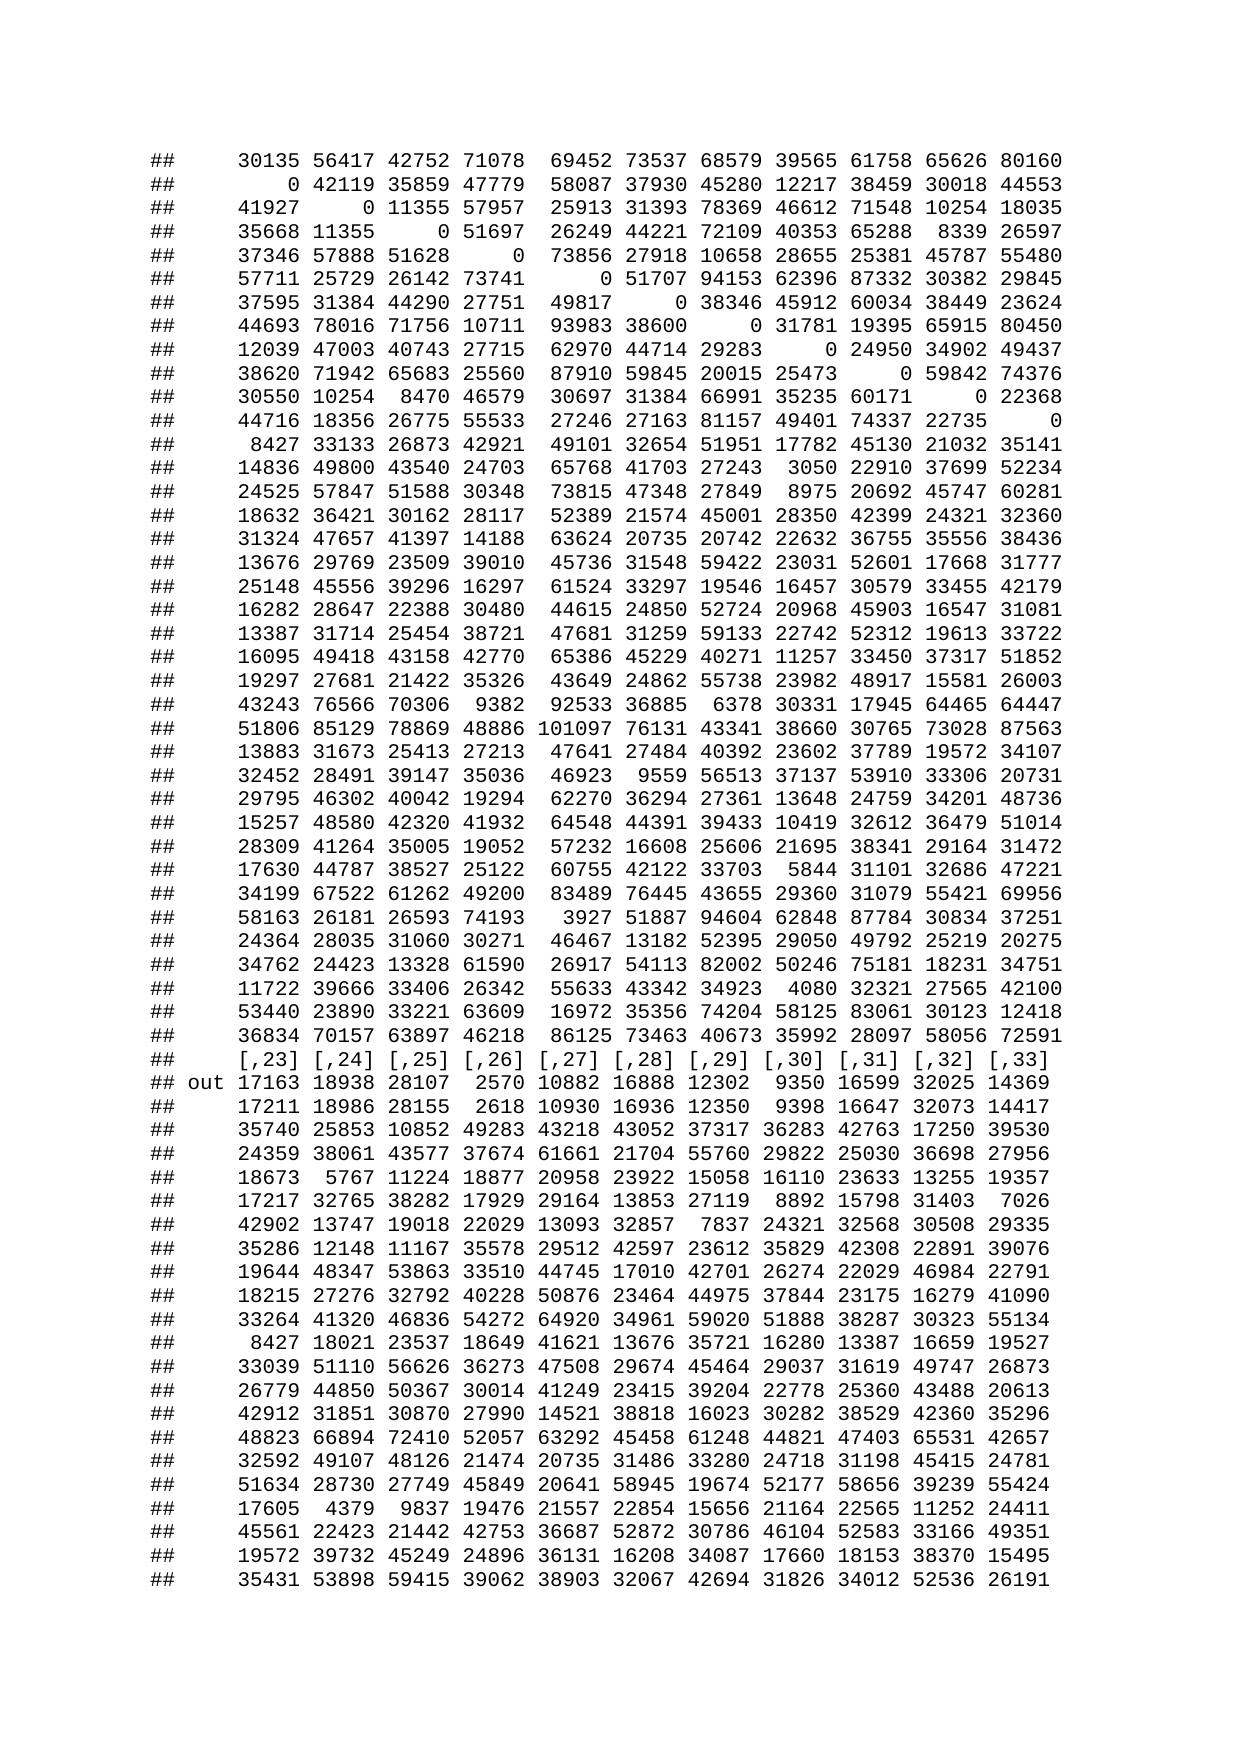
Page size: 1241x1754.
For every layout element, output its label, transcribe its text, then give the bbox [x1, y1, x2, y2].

text ## [,23] [,24] [,25] [,26] [,27] [,28] [,29] [,30] [,31] [,32] [,33] [150, 1048, 1090, 1072]
text ## 8427 18021 23537 18649 41621 13676 35721 16280 13387 16659 19527 [150, 1332, 1090, 1356]
text ## 33039 51110 56626 36273 47508 29674 45464 29037 31619 49747 26873 [150, 1356, 1090, 1379]
text ## 44693 78016 71756 10711 93983 38600 0 31781 19395 65915 80450 [150, 316, 1090, 339]
text ## 37346 57888 51628 0 73856 27918 10658 28655 25381 45787 55480 [150, 244, 1090, 268]
text ## 19297 27681 21422 35326 43649 24862 55738 23982 48917 15581 26003 [150, 670, 1090, 694]
text ## 38620 71942 65683 25560 87910 59845 20015 25473 0 59842 74376 [150, 363, 1090, 386]
text ## 34762 24423 13328 61590 26917 54113 82002 50246 75181 18231 34751 [150, 954, 1090, 978]
text ## 48823 66894 72410 52057 63292 45458 61248 44821 47403 65531 42657 [150, 1427, 1090, 1451]
text ## 29795 46302 40042 19294 62270 36294 27361 13648 24759 34201 48736 [150, 788, 1090, 812]
text ## out 17163 18938 28107 2570 10882 16888 12302 9350 16599 32025 14369 [150, 1072, 1090, 1096]
text ## 51634 28730 27749 45849 20641 58945 19674 52177 58656 39239 55424 [150, 1474, 1090, 1498]
text ## 17211 18986 28155 2618 10930 16936 12350 9398 16647 32073 14417 [150, 1096, 1090, 1119]
text ## 19644 48347 53863 33510 44745 17010 42701 26274 22029 46984 22791 [150, 1261, 1090, 1285]
text ## 19572 39732 45249 24896 36131 16208 34087 17660 18153 38370 15495 [150, 1545, 1090, 1569]
text ## 35431 53898 59415 39062 38903 32067 42694 31826 34012 52536 26191 [150, 1569, 1090, 1592]
text ## 16282 28647 22388 30480 44615 24850 52724 20968 45903 16547 31081 [150, 599, 1090, 623]
text ## 26779 44850 50367 30014 41249 23415 39204 22778 25360 43488 20613 [150, 1379, 1090, 1403]
text ## 35740 25853 10852 49283 43218 43052 37317 36283 42763 17250 39530 [150, 1119, 1090, 1143]
text ## 25148 45556 39296 16297 61524 33297 19546 16457 30579 33455 42179 [150, 576, 1090, 599]
text ## 13676 29769 23509 39010 45736 31548 59422 23031 52601 17668 31777 [150, 552, 1090, 576]
text ## 35668 11355 0 51697 26249 44221 72109 40353 65288 8339 26597 [150, 221, 1090, 244]
text ## 30550 10254 8470 46579 30697 31384 66991 35235 60171 0 22368 [150, 386, 1090, 410]
text ## 44716 18356 26775 55533 27246 27163 81157 49401 74337 22735 0 [150, 410, 1090, 434]
text ## 24525 57847 51588 30348 73815 47348 27849 8975 20692 45747 60281 [150, 481, 1090, 505]
text ## 33264 41320 46836 54272 64920 34961 59020 51888 38287 30323 55134 [150, 1309, 1090, 1332]
text ## 11722 39666 33406 26342 55633 43342 34923 4080 32321 27565 42100 [150, 978, 1090, 1001]
text ## 36834 70157 63897 46218 86125 73463 40673 35992 28097 58056 72591 [150, 1025, 1090, 1048]
text ## 53440 23890 33221 63609 16972 35356 74204 58125 83061 30123 12418 [150, 1001, 1090, 1025]
text ## 37595 31384 44290 27751 49817 0 38346 45912 60034 38449 23624 [150, 292, 1090, 316]
text ## 18673 5767 11224 18877 20958 23922 15058 16110 23633 13255 19357 [150, 1167, 1090, 1190]
text ## 32592 49107 48126 21474 20735 31486 33280 24718 31198 45415 24781 [150, 1451, 1090, 1474]
text ## 12039 47003 40743 27715 62970 44714 29283 0 24950 34902 49437 [150, 339, 1090, 363]
text ## 18215 27276 32792 40228 50876 23464 44975 37844 23175 16279 41090 [150, 1285, 1090, 1309]
text ## 42912 31851 30870 27990 14521 38818 16023 30282 38529 42360 35296 [150, 1403, 1090, 1427]
text ## 57711 25729 26142 73741 0 51707 94153 62396 87332 30382 29845 [150, 268, 1090, 292]
text ## 15257 48580 42320 41932 64548 44391 39433 10419 32612 36479 51014 [150, 812, 1090, 836]
text ## 43243 76566 70306 9382 92533 36885 6378 30331 17945 64465 64447 [150, 694, 1090, 717]
text ## 16095 49418 43158 42770 65386 45229 40271 11257 33450 37317 51852 [150, 647, 1090, 670]
text ## 41927 0 11355 57957 25913 31393 78369 46612 71548 10254 18035 [150, 197, 1090, 221]
text ## 14836 49800 43540 24703 65768 41703 27243 3050 22910 37699 52234 [150, 457, 1090, 481]
text ## 28309 41264 35005 19052 57232 16608 25606 21695 38341 29164 31472 [150, 836, 1090, 859]
text ## 31324 47657 41397 14188 63624 20735 20742 22632 36755 35556 38436 [150, 528, 1090, 552]
text ## 17217 32765 38282 17929 29164 13853 27119 8892 15798 31403 7026 [150, 1190, 1090, 1214]
text ## 45561 22423 21442 42753 36687 52872 30786 46104 52583 33166 49351 [150, 1521, 1090, 1545]
text ## 24364 28035 31060 30271 46467 13182 52395 29050 49792 25219 20275 [150, 930, 1090, 954]
text ## 30135 56417 42752 71078 69452 73537 68579 39565 61758 65626 80160 [150, 150, 1090, 174]
text ## 32452 28491 39147 35036 46923 9559 56513 37137 53910 33306 20731 [150, 765, 1090, 788]
text ## 35286 12148 11167 35578 29512 42597 23612 35829 42308 22891 39076 [150, 1238, 1090, 1261]
text ## 13883 31673 25413 27213 47641 27484 40392 23602 37789 19572 34107 [150, 741, 1090, 765]
text ## 8427 33133 26873 42921 49101 32654 51951 17782 45130 21032 35141 [150, 434, 1090, 457]
text ## 0 42119 35859 47779 58087 37930 45280 12217 38459 30018 44553 [150, 174, 1090, 197]
text ## 51806 85129 78869 48886 101097 76131 43341 38660 30765 73028 87563 [150, 717, 1090, 741]
text ## 13387 31714 25454 38721 47681 31259 59133 22742 52312 19613 33722 [150, 623, 1090, 647]
text ## 24359 38061 43577 37674 61661 21704 55760 29822 25030 36698 27956 [150, 1143, 1090, 1167]
text ## 34199 67522 61262 49200 83489 76445 43655 29360 31079 55421 69956 [150, 883, 1090, 907]
text ## 18632 36421 30162 28117 52389 21574 45001 28350 42399 24321 32360 [150, 505, 1090, 528]
text ## 58163 26181 26593 74193 3927 51887 94604 62848 87784 30834 37251 [150, 907, 1090, 930]
text ## 42902 13747 19018 22029 13093 32857 7837 24321 32568 30508 29335 [150, 1214, 1090, 1238]
text ## 17605 4379 9837 19476 21557 22854 15656 21164 22565 11252 24411 [150, 1498, 1090, 1521]
text ## 17630 44787 38527 25122 60755 42122 33703 5844 31101 32686 47221 [150, 859, 1090, 883]
